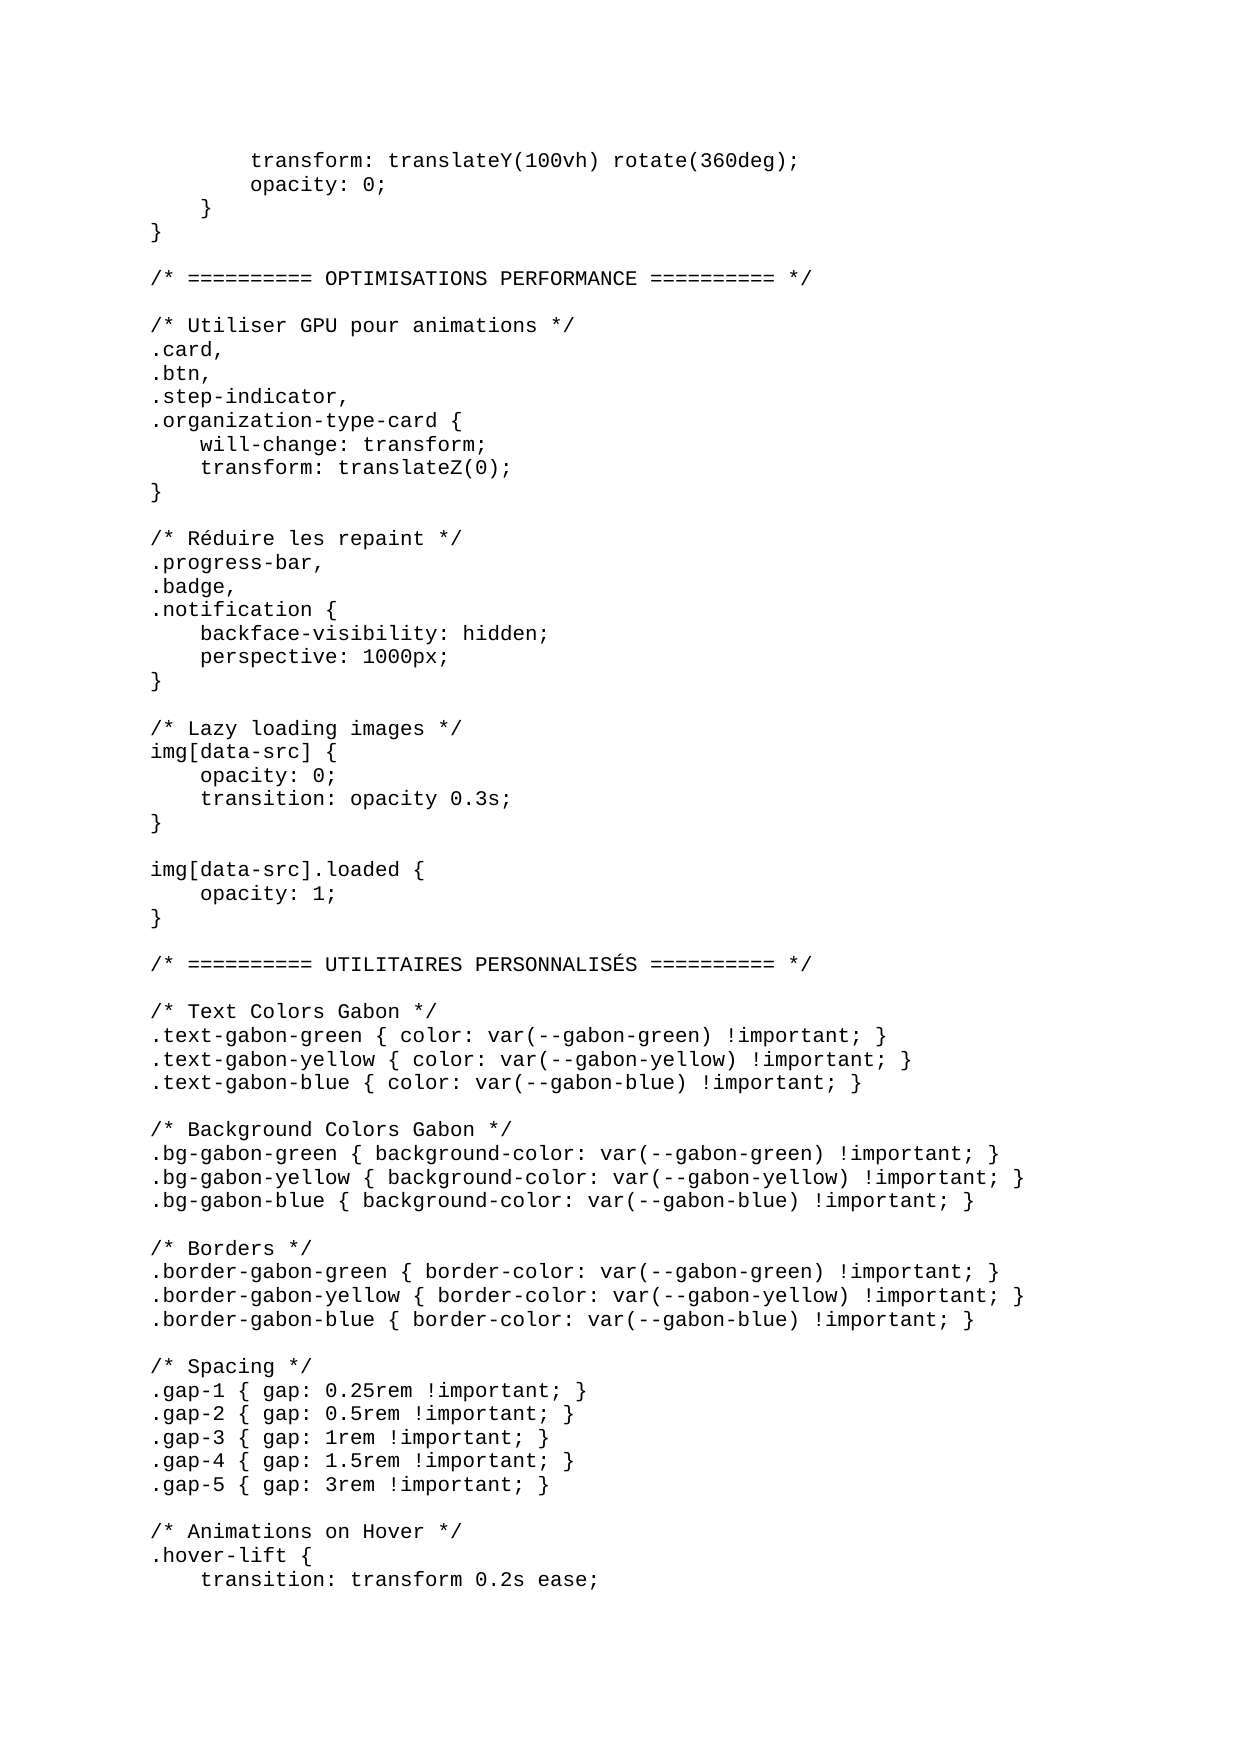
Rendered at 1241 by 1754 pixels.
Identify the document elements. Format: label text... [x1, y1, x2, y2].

text .gap-2 { gap: 0.5rem !important; } [150, 1403, 1090, 1427]
text .notification { [150, 599, 1090, 623]
text } [150, 670, 1090, 694]
text opacity: 0; [150, 765, 1090, 788]
text /* Animations on Hover */ [150, 1521, 1090, 1545]
text perspective: 1000px; [150, 647, 1090, 670]
text transition: opacity 0.3s; [150, 788, 1090, 812]
text .bg-gabon-green { background-color: var(--gabon-green) !important; } [150, 1143, 1090, 1167]
text /* Text Colors Gabon */ [150, 1001, 1090, 1025]
text } [150, 812, 1090, 836]
text .text-gabon-yellow { color: var(--gabon-yellow) !important; } [150, 1048, 1090, 1072]
text transition: transform 0.2s ease; [150, 1569, 1090, 1592]
text .bg-gabon-yellow { background-color: var(--gabon-yellow) !important; } [150, 1167, 1090, 1190]
text .step-indicator, [150, 386, 1090, 410]
text backface-visibility: hidden; [150, 623, 1090, 647]
text /* ========== UTILITAIRES PERSONNALISÉS ========== */ [150, 954, 1090, 978]
text } [150, 197, 1090, 221]
text .gap-1 { gap: 0.25rem !important; } [150, 1379, 1090, 1403]
text .border-gabon-blue { border-color: var(--gabon-blue) !important; } [150, 1309, 1090, 1332]
text opacity: 1; [150, 883, 1090, 907]
text .gap-3 { gap: 1rem !important; } [150, 1427, 1090, 1451]
text /* Background Colors Gabon */ [150, 1119, 1090, 1143]
text img[data-src].loaded { [150, 859, 1090, 883]
text img[data-src] { [150, 741, 1090, 765]
text .text-gabon-green { color: var(--gabon-green) !important; } [150, 1025, 1090, 1048]
text .border-gabon-green { border-color: var(--gabon-green) !important; } [150, 1261, 1090, 1285]
text .badge, [150, 576, 1090, 599]
text /* Lazy loading images */ [150, 717, 1090, 741]
text } [150, 481, 1090, 505]
text /* Borders */ [150, 1238, 1090, 1261]
text /* Spacing */ [150, 1356, 1090, 1379]
text .hover-lift { [150, 1545, 1090, 1569]
text /* ========== OPTIMISATIONS PERFORMANCE ========== */ [150, 268, 1090, 292]
text .border-gabon-yellow { border-color: var(--gabon-yellow) !important; } [150, 1285, 1090, 1309]
text transform: translateY(100vh) rotate(360deg); [150, 150, 1090, 174]
text transform: translateZ(0); [150, 457, 1090, 481]
text .btn, [150, 363, 1090, 386]
text .text-gabon-blue { color: var(--gabon-blue) !important; } [150, 1072, 1090, 1096]
text .card, [150, 339, 1090, 363]
text .gap-5 { gap: 3rem !important; } [150, 1474, 1090, 1498]
text } [150, 907, 1090, 930]
text } [150, 221, 1090, 244]
text .gap-4 { gap: 1.5rem !important; } [150, 1451, 1090, 1474]
text will-change: transform; [150, 434, 1090, 457]
text .progress-bar, [150, 552, 1090, 576]
text .bg-gabon-blue { background-color: var(--gabon-blue) !important; } [150, 1190, 1090, 1214]
text /* Réduire les repaint */ [150, 528, 1090, 552]
text /* Utiliser GPU pour animations */ [150, 316, 1090, 339]
text .organization-type-card { [150, 410, 1090, 434]
text opacity: 0; [150, 174, 1090, 197]
